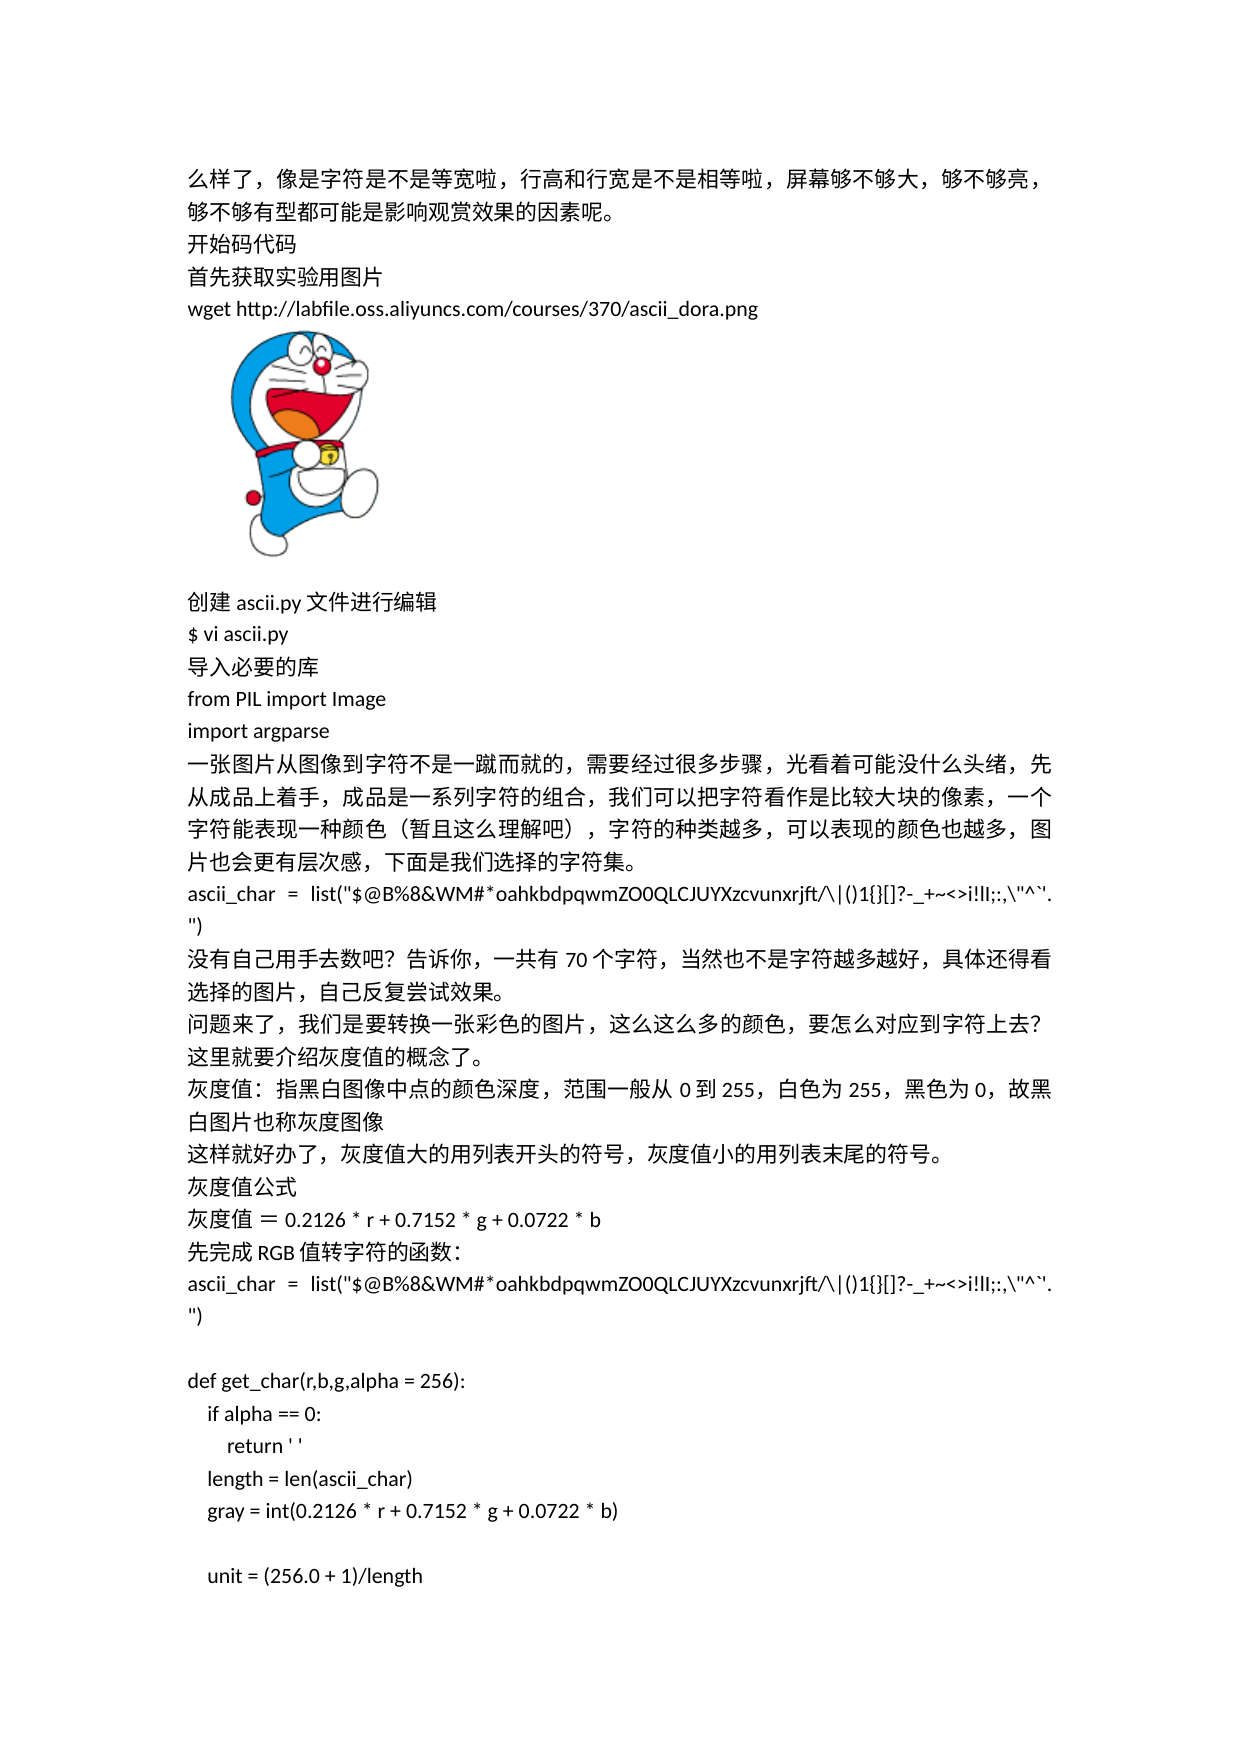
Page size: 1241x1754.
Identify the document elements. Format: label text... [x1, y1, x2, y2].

text gray = int(0.2126 * r + 0.7152 * g + 0.0722 * b) [187, 1494, 1053, 1527]
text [187, 162, 1053, 227]
text 开始码代码 [187, 227, 1053, 259]
text 先完成RGB值转字符的函数： [187, 1234, 1053, 1267]
picture [187, 324, 427, 564]
text return ' ' [187, 1429, 1053, 1462]
text 灰度值：指黑白图像中点的颜色深度，范围一般从0到255，白色为255，黑色为0，故黑白图片也称灰度图像 [187, 1072, 1053, 1137]
text 灰度值公式 [187, 1169, 1053, 1202]
text def get_char(r,b,g,alpha = 256): [187, 1364, 1053, 1397]
text 创建 ascii.py 文件进行编辑 [187, 584, 1053, 617]
text length = len(ascii_char) [187, 1462, 1053, 1494]
text $ vi ascii.py [187, 617, 1053, 649]
text 这样就好办了，灰度值大的用列表开头的符号，灰度值小的用列表末尾的符号。 [187, 1137, 1053, 1169]
text ascii_char = list("$@B%8&WM#*oahkbdpqwmZO0QLCJUYXzcvunxrjft/\|()1{}[]?-_+~<>i!lI;:,\"^`'. ") [187, 877, 1053, 942]
text from PIL import Image [187, 682, 1053, 714]
text 导入必要的库 [187, 649, 1053, 682]
text 首先获取实验用图片 [187, 259, 1053, 292]
text import argparse [187, 714, 1053, 747]
text wget http://labfile.oss.aliyuncs.com/courses/370/ascii_dora.png [187, 292, 1053, 324]
text 没有自己用手去数吧？告诉你，一共有 70 个字符，当然也不是字符越多越好，具体还得看选择的图片，自己反复尝试效果。 [187, 942, 1053, 1007]
text unit = (256.0 + 1)/length [187, 1559, 1053, 1592]
text ascii_char = list("$@B%8&WM#*oahkbdpqwmZO0QLCJUYXzcvunxrjft/\|()1{}[]?-_+~<>i!lI;:,\"^`'. ") [187, 1267, 1053, 1332]
text 灰度值 ＝ 0.2126 * r + 0.7152 * g + 0.0722 * b [187, 1202, 1053, 1234]
text 一张图片从图像到字符不是一蹴而就的，需要经过很多步骤，光看着可能没什么头绪，先从成品上着手，成品是一系列字符的组合，我们可以把字符看作是比较大块的像素，一个字符能表现一种颜色（暂且这么理解吧），字符的种类越多，可以表现的颜色也越多，图片也会更有层次感，下面是我们选择的字符集。 [187, 747, 1053, 877]
text if alpha == 0: [187, 1397, 1053, 1429]
text 问题来了，我们是要转换一张彩色的图片，这么这么多的颜色，要怎么对应到字符上去？这里就要介绍灰度值的概念了。 [187, 1007, 1053, 1072]
